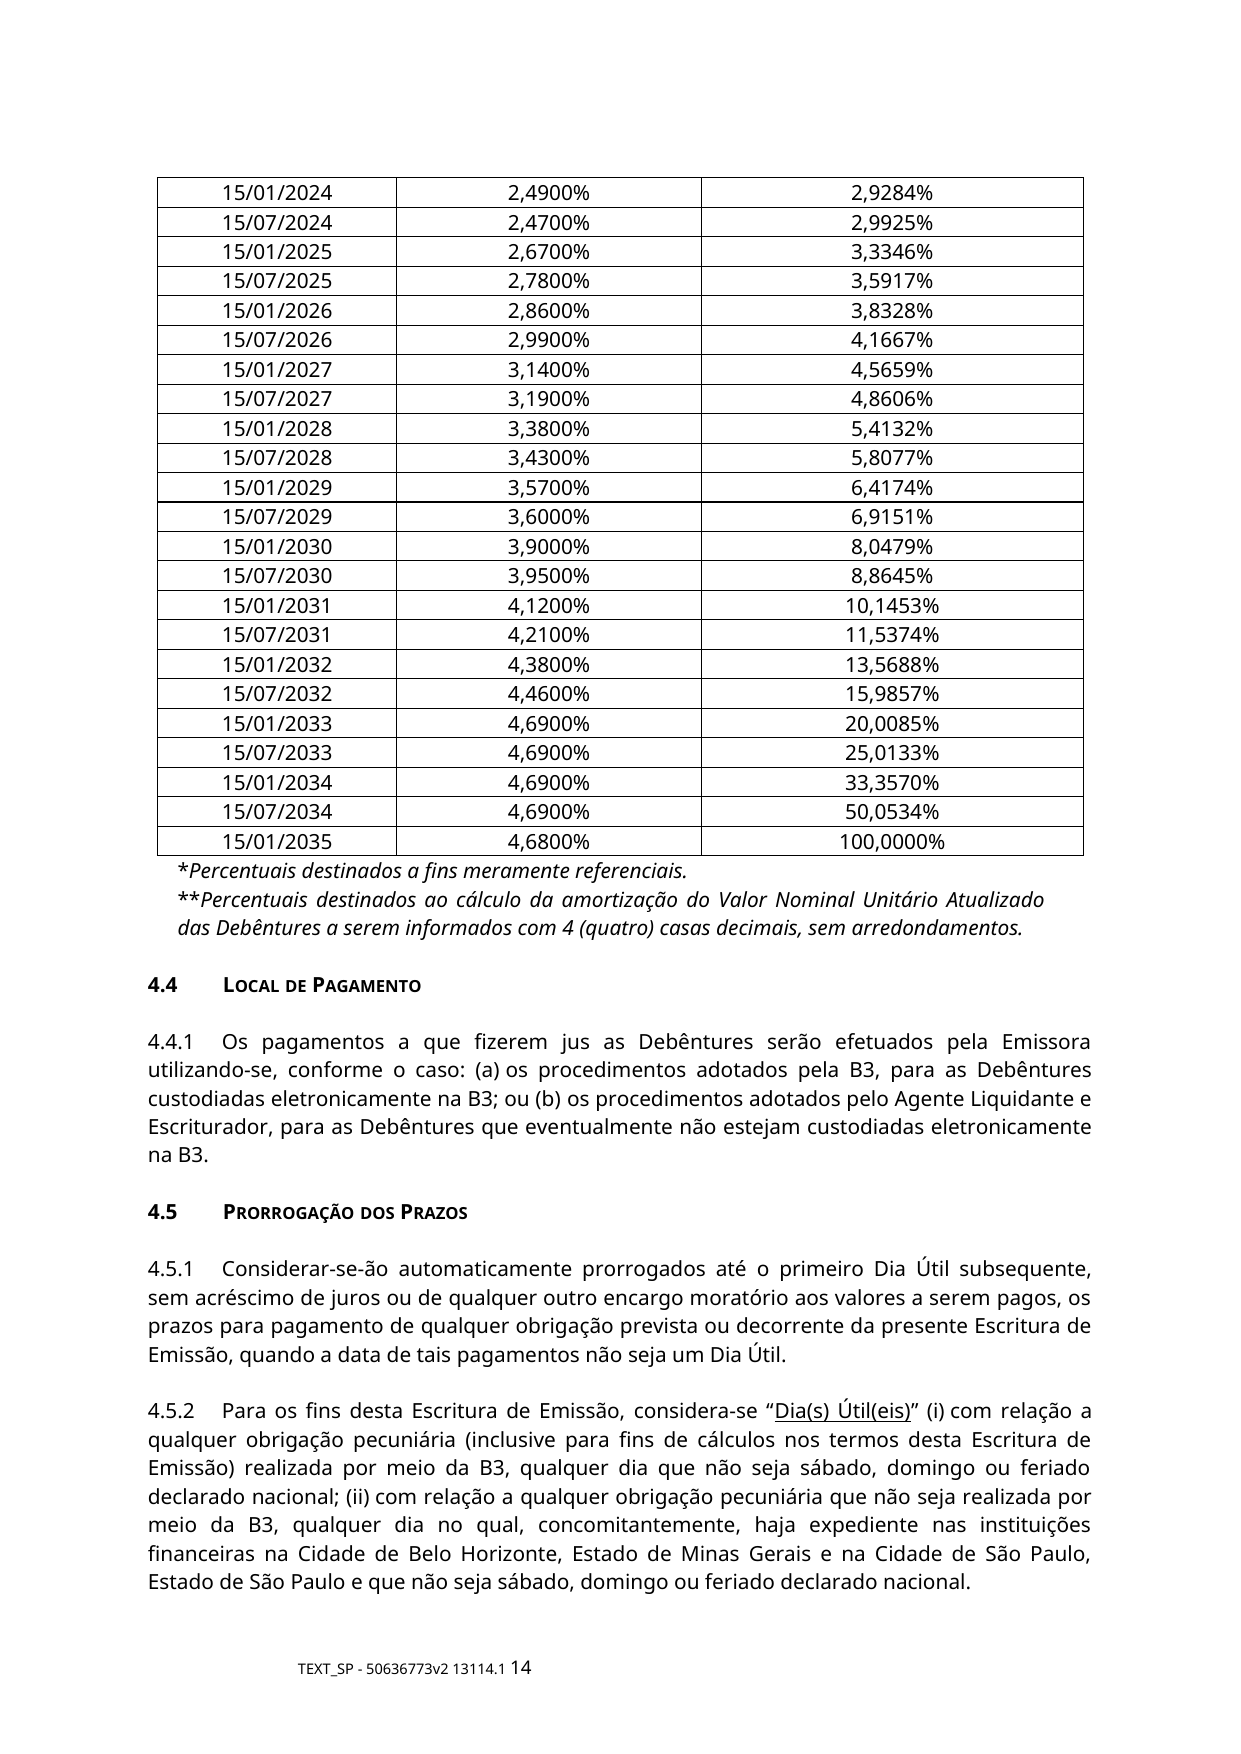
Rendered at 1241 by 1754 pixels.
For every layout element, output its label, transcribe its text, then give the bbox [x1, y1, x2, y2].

table_cell 15/01/2030 [158, 532, 396, 560]
table_cell 100,0000% [702, 827, 1083, 855]
table_cell 2,4700% [397, 208, 701, 236]
table_cell 15/07/2033 [158, 738, 396, 767]
table_cell 2,6700% [397, 237, 701, 266]
table_cell 15/07/2024 [158, 208, 396, 236]
table_cell 15,9857% [702, 679, 1083, 708]
table_cell 6,9151% [702, 503, 1083, 531]
table_cell 5,4132% [702, 414, 1083, 442]
table_cell 3,5917% [702, 267, 1083, 295]
table_cell 15/01/2024 [158, 178, 396, 207]
table_cell 15/01/2033 [158, 709, 396, 737]
table_cell 2,9284% [702, 178, 1083, 207]
table_cell 4,1200% [397, 591, 701, 619]
table_cell 15/07/2031 [158, 620, 396, 649]
table_cell 15/01/2029 [158, 473, 396, 501]
table_cell 15/07/2026 [158, 326, 396, 354]
table_cell 15/01/2026 [158, 296, 396, 324]
text **Percentuais destinados ao cálculo da amortização do Valor Nominal Unitário Atualizado das Debêntures a serem informados com 4 (quatro) casas decimais, sem arredondamentos. [177, 885, 1048, 942]
table_cell 3,1900% [397, 385, 701, 413]
text *Percentuais destinados a fins meramente referenciais. [177, 856, 1048, 885]
table_cell 3,5700% [397, 473, 701, 501]
table_cell 8,0479% [702, 532, 1083, 560]
list Prorrogação dos Prazos [148, 1197, 1092, 1226]
table_cell 2,8600% [397, 296, 701, 324]
table_cell 4,6900% [397, 709, 701, 737]
table_cell 4,8606% [702, 385, 1083, 413]
table_cell 2,9900% [397, 326, 701, 354]
table_cell 15/07/2034 [158, 797, 396, 826]
table_cell 4,1667% [702, 326, 1083, 354]
table_cell 6,4174% [702, 473, 1083, 501]
table_cell 3,6000% [397, 503, 701, 531]
table_cell 3,9000% [397, 532, 701, 560]
table_cell 3,3346% [702, 237, 1083, 266]
table_cell 3,4300% [397, 444, 701, 472]
table_cell 3,9500% [397, 561, 701, 590]
table_cell 4,2100% [397, 620, 701, 649]
table_cell 4,4600% [397, 679, 701, 708]
table_cell 15/01/2027 [158, 355, 396, 383]
table_cell 4,3800% [397, 650, 701, 678]
table_cell 4,6900% [397, 768, 701, 796]
table_cell 4,6800% [397, 827, 701, 855]
table_cell 15/07/2032 [158, 679, 396, 708]
table_cell 15/01/2032 [158, 650, 396, 678]
table_cell 5,8077% [702, 444, 1083, 472]
table_cell 11,5374% [702, 620, 1083, 649]
table_cell 4,6900% [397, 797, 701, 826]
table_cell 2,9925% [702, 208, 1083, 236]
table_cell 8,8645% [702, 561, 1083, 590]
table_cell 15/07/2029 [158, 503, 396, 531]
table_cell 25,0133% [702, 738, 1083, 767]
table_cell 2,7800% [397, 267, 701, 295]
table_cell 15/07/2030 [158, 561, 396, 590]
table_cell 3,8328% [702, 296, 1083, 324]
table_cell 33,3570% [702, 768, 1083, 796]
table_cell 10,1453% [702, 591, 1083, 619]
table_cell 15/07/2027 [158, 385, 396, 413]
table_cell 15/07/2028 [158, 444, 396, 472]
list Para os fins desta Escritura de Emissão, considera-se “Dia(s) Útil(eis)” (i) com relação a qualquer obrigação pecuniária (inclusive para fins de cálculos nos termos desta Escritura de Emissão) realizada por meio da B3, qualquer dia que não seja sábado, domingo ou feriado declarado nacional; (ii) com relação a qualquer obrigação pecuniária que não seja realizada por meio da B3, qualquer dia no qual, concomitantemente, haja expediente nas instituições financeiras na Cidade de Belo Horizonte, Estado de Minas Gerais e na Cidade de São Paulo, Estado de São Paulo e que não seja sábado, domingo ou feriado declarado nacional. [148, 1397, 1092, 1596]
table_cell 4,6900% [397, 738, 701, 767]
table_cell 15/07/2025 [158, 267, 396, 295]
table_cell 15/01/2031 [158, 591, 396, 619]
table_cell 3,1400% [397, 355, 701, 383]
table_cell 2,4900% [397, 178, 701, 207]
list Considerar-se-ão automaticamente prorrogados até o primeiro Dia Útil subsequente, sem acréscimo de juros ou de qualquer outro encargo moratório aos valores a serem pagos, os prazos para pagamento de qualquer obrigação prevista ou decorrente da presente Escritura de Emissão, quando a data de tais pagamentos não seja um Dia Útil. [148, 1254, 1092, 1368]
table_cell 13,5688% [702, 650, 1083, 678]
list Os pagamentos a que fizerem jus as Debêntures serão efetuados pela Emissora utilizando-se, conforme o caso: (a) os procedimentos adotados pela B3, para as Debêntures custodiadas eletronicamente na B3; ou (b) os procedimentos adotados pelo Agente Liquidante e Escriturador, para as Debêntures que eventualmente não estejam custodiadas eletronicamente na B3. [148, 1027, 1092, 1169]
list Local de Pagamento [148, 970, 1092, 998]
table_cell 20,0085% [702, 709, 1083, 737]
table_cell 15/01/2028 [158, 414, 396, 442]
table_cell 4,5659% [702, 355, 1083, 383]
table_cell 3,3800% [397, 414, 701, 442]
table_cell 15/01/2034 [158, 768, 396, 796]
table_cell 50,0534% [702, 797, 1083, 826]
table_cell 15/01/2035 [158, 827, 396, 855]
table_cell 15/01/2025 [158, 237, 396, 266]
